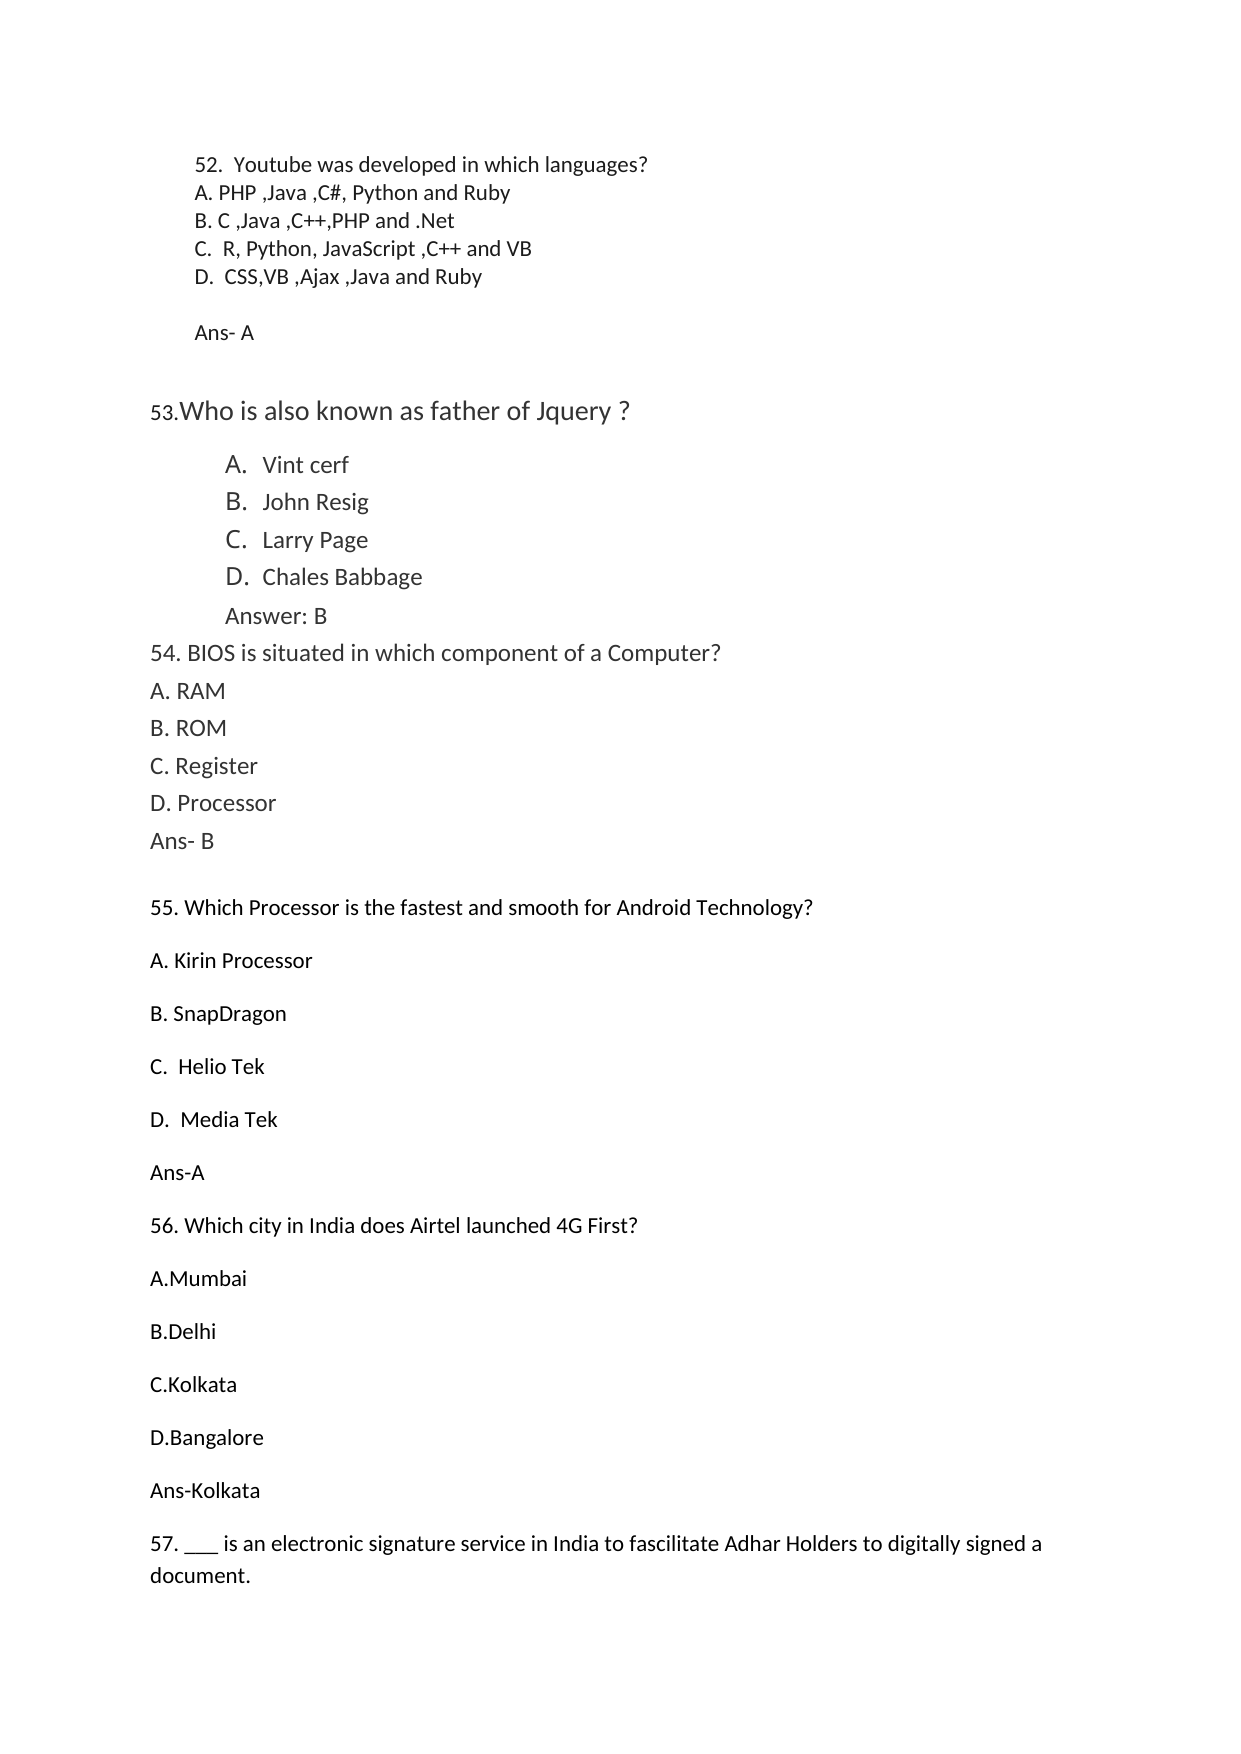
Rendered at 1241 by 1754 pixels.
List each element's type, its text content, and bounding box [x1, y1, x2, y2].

text D.Bangalore [150, 1423, 1090, 1451]
text C. R, Python, JavaScript ,C++ and VB [194, 234, 1090, 262]
text Ans- A [194, 318, 1090, 346]
text 54. BIOS is situated in which component of a Computer? [150, 630, 1090, 668]
text Ans- B [150, 818, 1090, 855]
list Larry Page [225, 518, 1090, 555]
text Ans-Kolkata [150, 1476, 1090, 1504]
text 53.Who is also known as father of Jquery ? [150, 390, 1090, 427]
text A. Kirin Processor [150, 946, 1090, 974]
text Answer: B [150, 593, 1090, 630]
list Chales Babbage [225, 555, 1090, 593]
text A.Mumbai [150, 1264, 1090, 1292]
text C. Register [150, 743, 1090, 780]
text D. Media Tek [150, 1105, 1090, 1133]
list Vint cerf [225, 443, 1090, 480]
list John Resig [225, 480, 1090, 518]
text 52. Youtube was developed in which languages? [194, 150, 1090, 178]
text A. RAM [150, 668, 1090, 705]
text D. Processor [150, 780, 1090, 818]
text B. SnapDragon [150, 999, 1090, 1027]
text 55. Which Processor is the fastest and smooth for Android Technology? [150, 893, 1090, 921]
text Ans-A [150, 1158, 1090, 1186]
text A. PHP ,Java ,C#, Python and Ruby [194, 178, 1090, 206]
text B.Delhi [150, 1317, 1090, 1345]
text C.Kolkata [150, 1370, 1090, 1398]
text D. CSS,VB ,Ajax ,Java and Ruby [194, 262, 1090, 290]
text 56. Which city in India does Airtel launched 4G First? [150, 1211, 1090, 1239]
text C. Helio Tek [150, 1052, 1090, 1080]
text B. C ,Java ,C++,PHP and .Net [194, 206, 1090, 234]
text 57. ___ is an electronic signature service in India to fascilitate Adhar Holders to digitally signed a document. [150, 1529, 1090, 1589]
text B. ROM [150, 705, 1090, 743]
